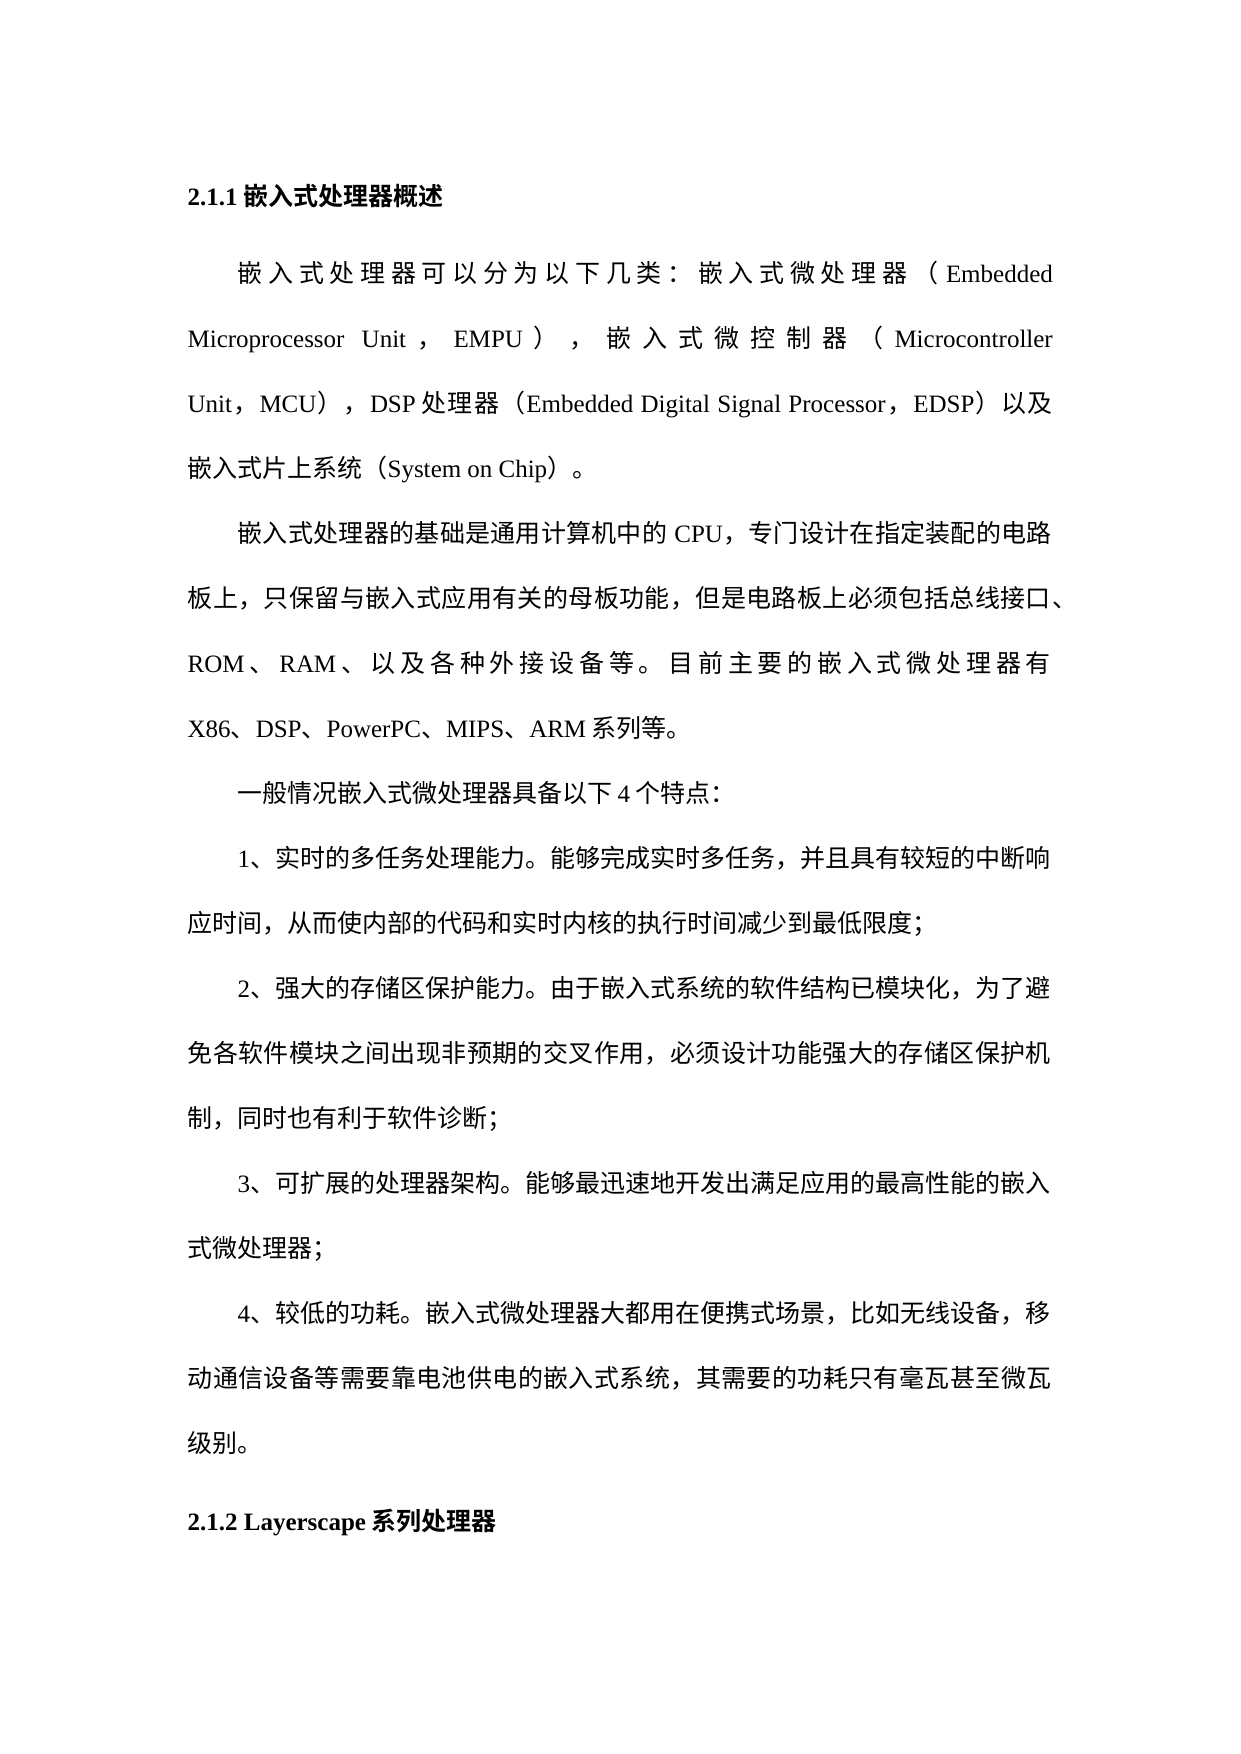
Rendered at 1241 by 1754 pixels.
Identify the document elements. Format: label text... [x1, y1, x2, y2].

subtitle 2.1.1 嵌入式处理器概述 [187, 162, 1053, 227]
text 3、可扩展的处理器架构。能够最迅速地开发出满足应用的最高性能的嵌入式微处理器； [187, 1149, 1053, 1279]
text 嵌入式处理器可以分为以下几类：嵌入式微处理器（Embedded Microprocessor Unit，EMPU），嵌入式微控制器（Microcontroller Unit，MCU），DSP处理器（Embedded Digital Signal Processor，EDSP）以及嵌入式片上系统（System on Chip）。 [187, 239, 1053, 499]
text 4、较低的功耗。嵌入式微处理器大都用在便携式场景，比如无线设备，移动通信设备等需要靠电池供电的嵌入式系统，其需要的功耗只有毫瓦甚至微瓦级别。 [187, 1279, 1053, 1474]
text 一般情况嵌入式微处理器具备以下4个特点： [187, 759, 1053, 824]
text 嵌入式处理器的基础是通用计算机中的CPU，专门设计在指定装配的电路板上，只保留与嵌入式应用有关的母板功能，但是电路板上必须包括总线接口、ROM、RAM、以及各种外接设备等。目前主要的嵌入式微处理器有X86、DSP、PowerPC、MIPS、ARM系列等。 [187, 499, 1053, 759]
text 2、强大的存储区保护能力。由于嵌入式系统的软件结构已模块化，为了避免各软件模块之间出现非预期的交叉作用，必须设计功能强大的存储区保护机制，同时也有利于软件诊断； [187, 954, 1053, 1149]
subtitle 2.1.2 Layerscape系列处理器 [187, 1487, 1053, 1552]
text 1、实时的多任务处理能力。能够完成实时多任务，并且具有较短的中断响应时间，从而使内部的代码和实时内核的执行时间减少到最低限度； [187, 824, 1053, 954]
